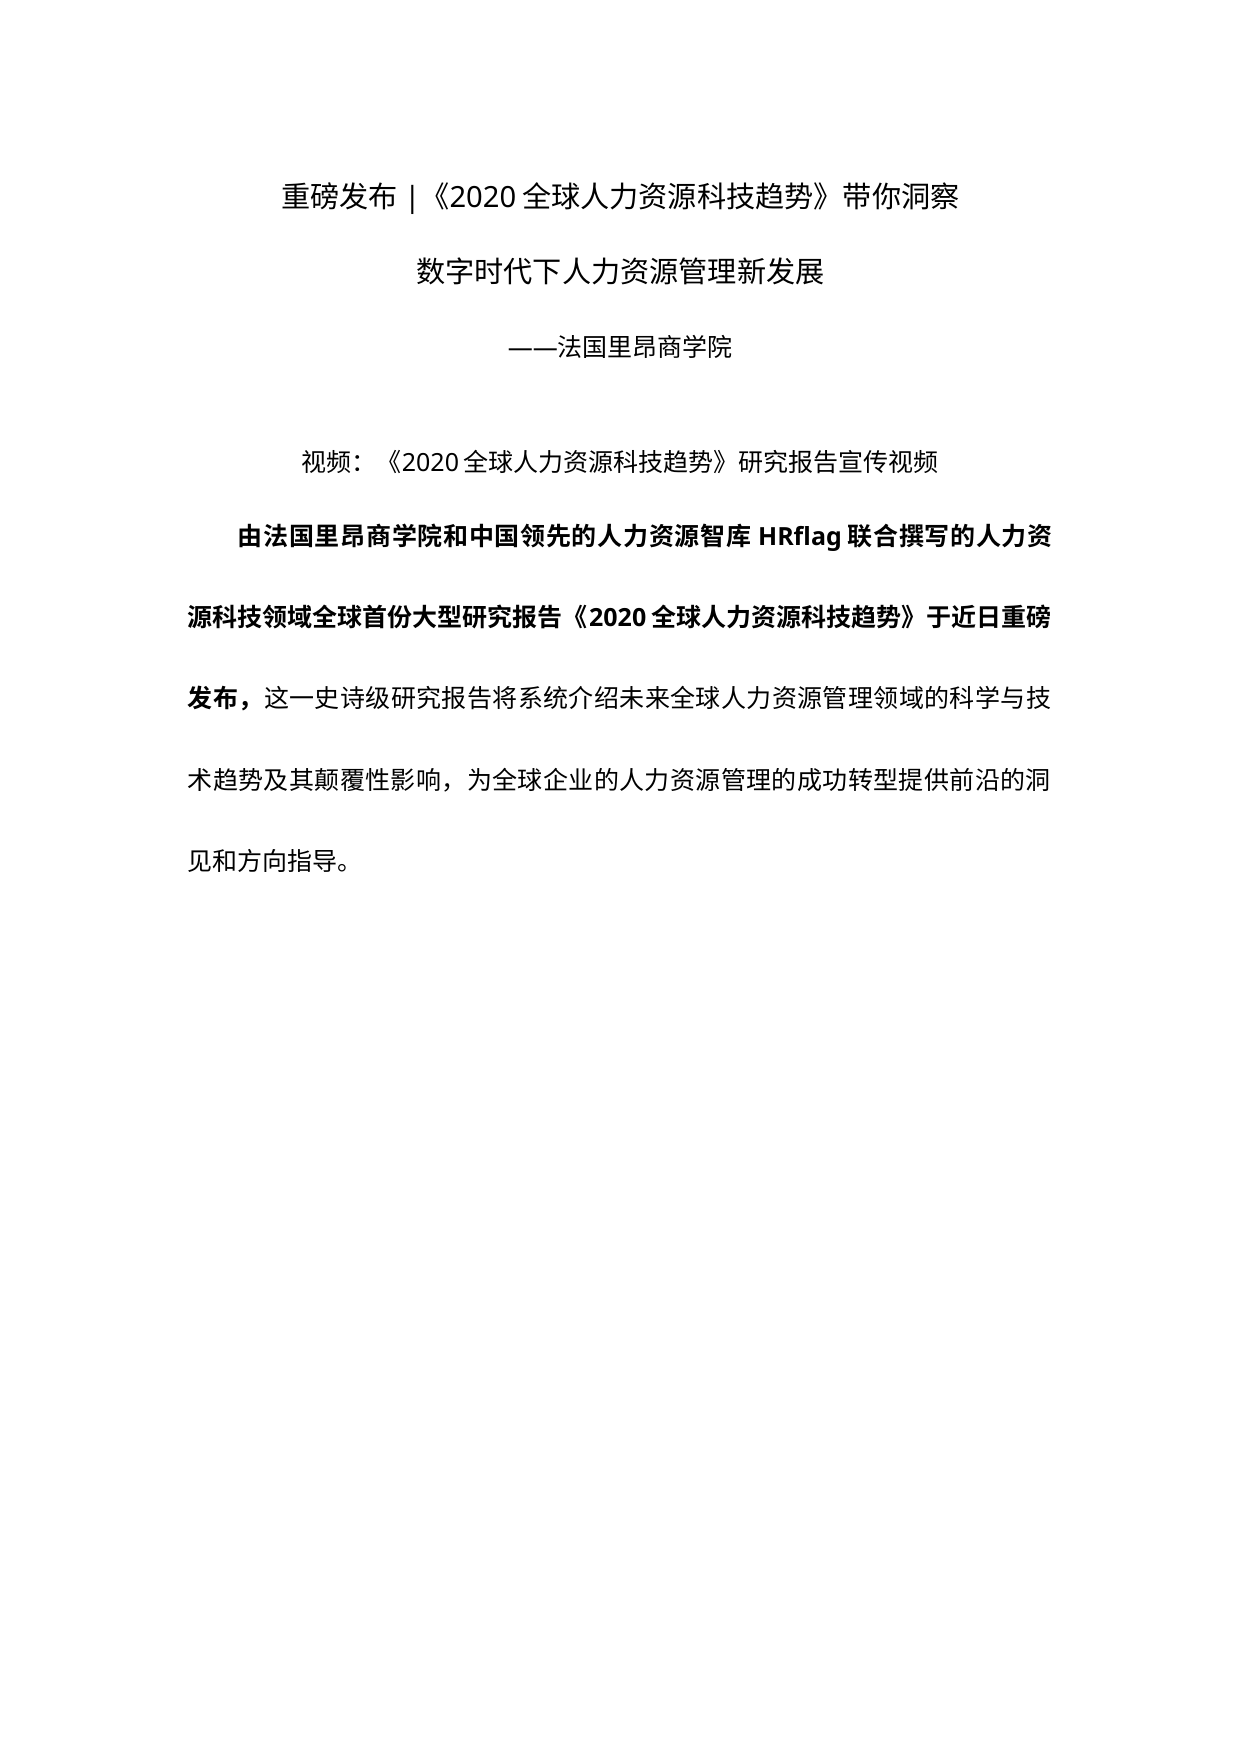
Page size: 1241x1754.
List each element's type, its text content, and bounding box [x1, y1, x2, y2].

text 视频：《2020全球人力资源科技趋势》研究报告宣传视频 [187, 428, 1053, 493]
text ——法国里昂商学院 [187, 313, 1053, 378]
text 重磅发布 |《2020全球人力资源科技趋势》带你洞察 [187, 162, 1053, 227]
text 数字时代下人力资源管理新发展 [187, 237, 1053, 302]
text 由法国里昂商学院和中国领先的人力资源智库HRflag联合撰写的人力资源科技领域全球首份大型研究报告《2020全球人力资源科技趋势》于近日重磅发布，这一史诗级研究报告将系统介绍未来全球人力资源管理领域的科学与技术趋势及其颠覆性影响，为全球企业的人力资源管理的成功转型提供前沿的洞见和方向指导。 [187, 502, 1053, 892]
